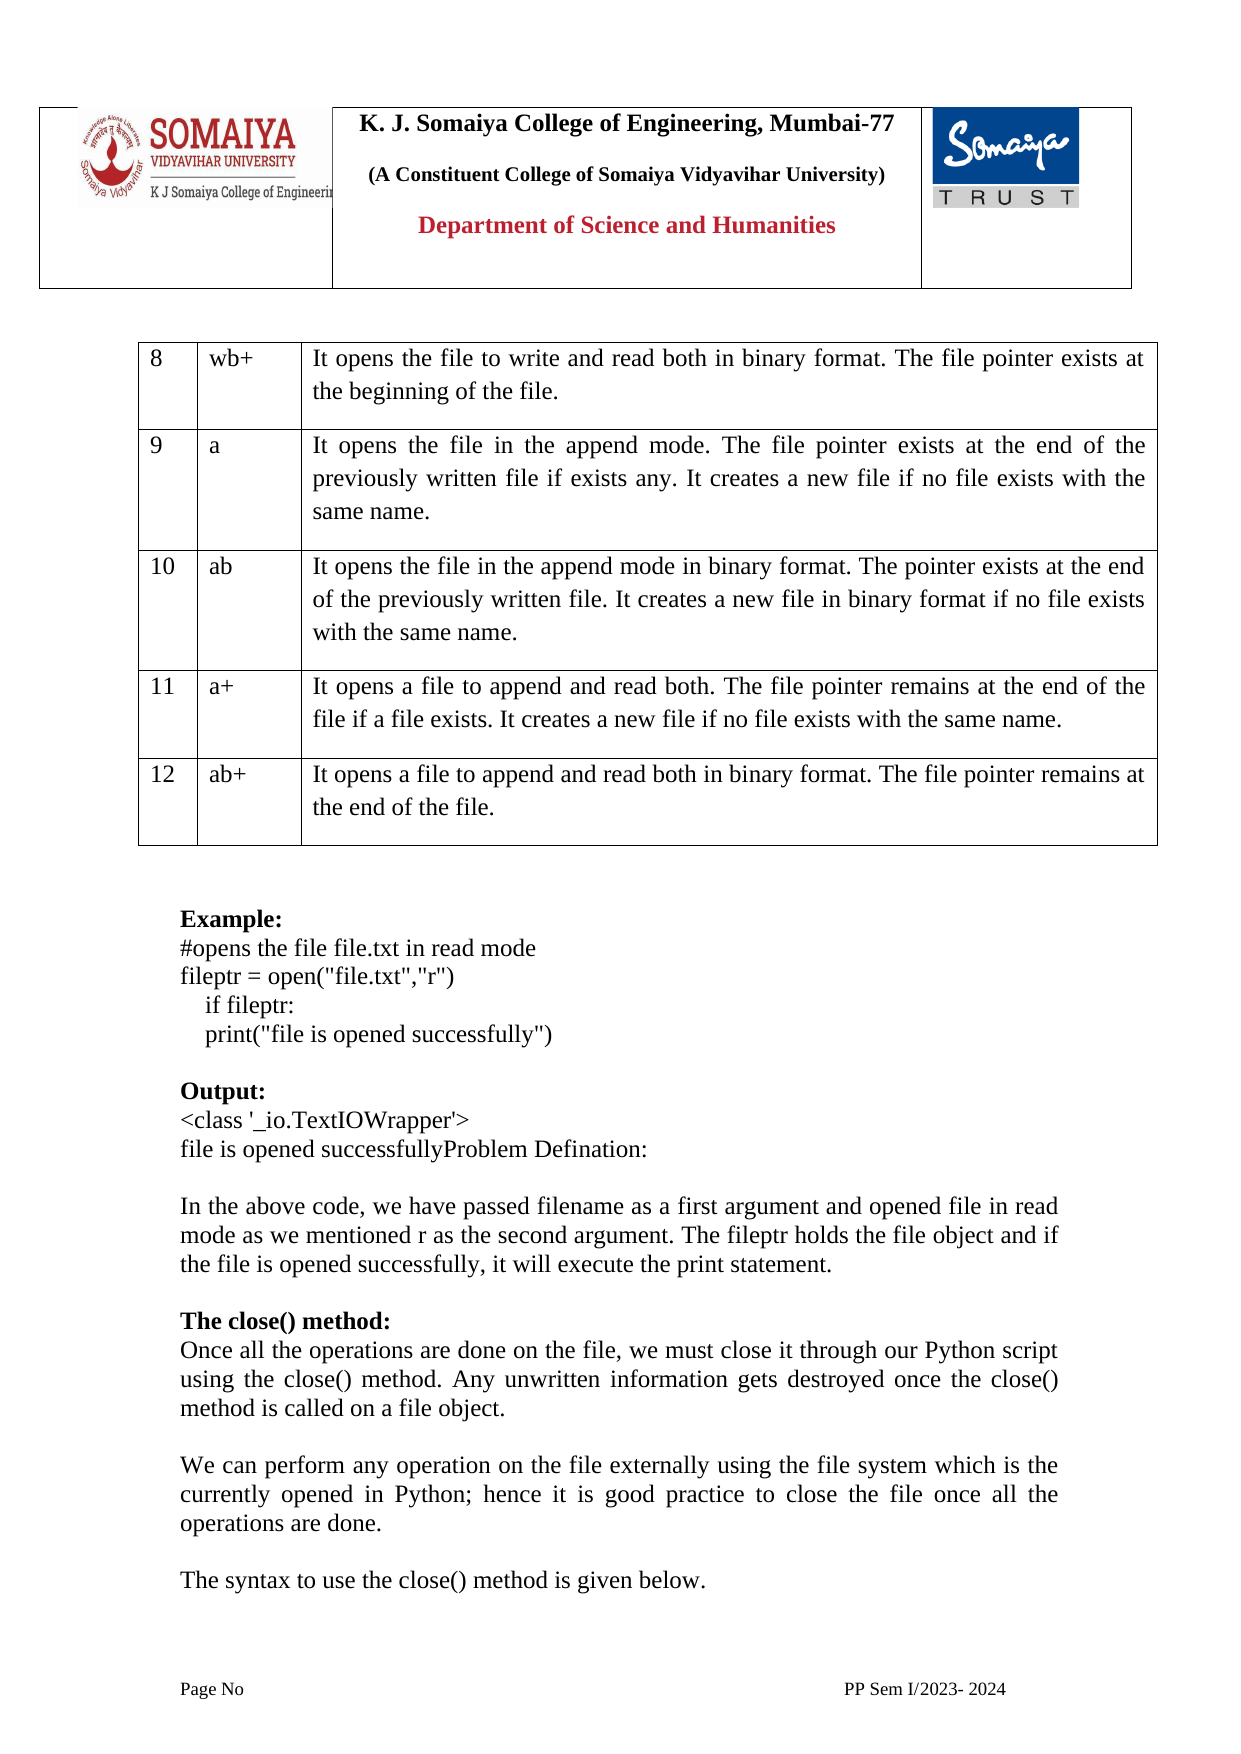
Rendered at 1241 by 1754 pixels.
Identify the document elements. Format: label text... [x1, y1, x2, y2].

text file is opened successfullyProblem Defination: [180, 1134, 1060, 1163]
text print("file is opened successfully") [180, 1019, 1060, 1048]
text Output: [180, 1076, 1060, 1105]
text <class '_io.TextIOWrapper'> [180, 1105, 1060, 1134]
picture [932, 107, 1080, 208]
table_cell It opens a file to append and read both. The file pointer remains at the end of the file if a file exists. It creates a new file if no file exists with the same name. [302, 671, 1157, 758]
text fileptr = open("file.txt","r") [180, 961, 1060, 990]
table_cell ab [198, 551, 301, 670]
text Once all the operations are done on the file, we must close it through our Python script using the close() method. Any unwritten information gets destroyed once the close() method is called on a file object. [180, 1335, 1060, 1421]
text The close() method: [180, 1306, 1060, 1335]
text if fileptr: [180, 990, 1060, 1019]
table_cell 8 [139, 343, 197, 429]
table_cell wb+ [198, 343, 301, 429]
table_cell 12 [139, 759, 197, 845]
picture [77, 107, 333, 208]
table_cell It opens the file in the append mode in binary format. The pointer exists at the end of the previously written file. It creates a new file in binary format if no file exists with the same name. [302, 551, 1157, 670]
text #opens the file file.txt in read mode [180, 933, 1060, 961]
table_cell a+ [198, 671, 301, 758]
text In the above code, we have passed filename as a first argument and opened file in read mode as we mentioned r as the second argument. The fileptr holds the file object and if the file is opened successfully, it will execute the print statement. [180, 1191, 1060, 1278]
text We can perform any operation on the file externally using the file system which is the currently opened in Python; hence it is good practice to close the file once all the operations are done. [180, 1450, 1060, 1536]
text The syntax to use the close() method is given below. [180, 1565, 1060, 1594]
table_cell 10 [139, 551, 197, 670]
table_cell 11 [139, 671, 197, 758]
table_cell a [198, 430, 301, 550]
table_cell ab+ [198, 759, 301, 845]
table_cell 9 [139, 430, 197, 550]
table_cell It opens the file in the append mode. The file pointer exists at the end of the previously written file if exists any. It creates a new file if no file exists with the same name. [302, 430, 1157, 550]
table_cell It opens a file to append and read both in binary format. The file pointer remains at the end of the file. [302, 759, 1157, 845]
text Example: [180, 904, 1060, 933]
table_cell It opens the file to write and read both in binary format. The file pointer exists at the beginning of the file. [302, 343, 1157, 429]
